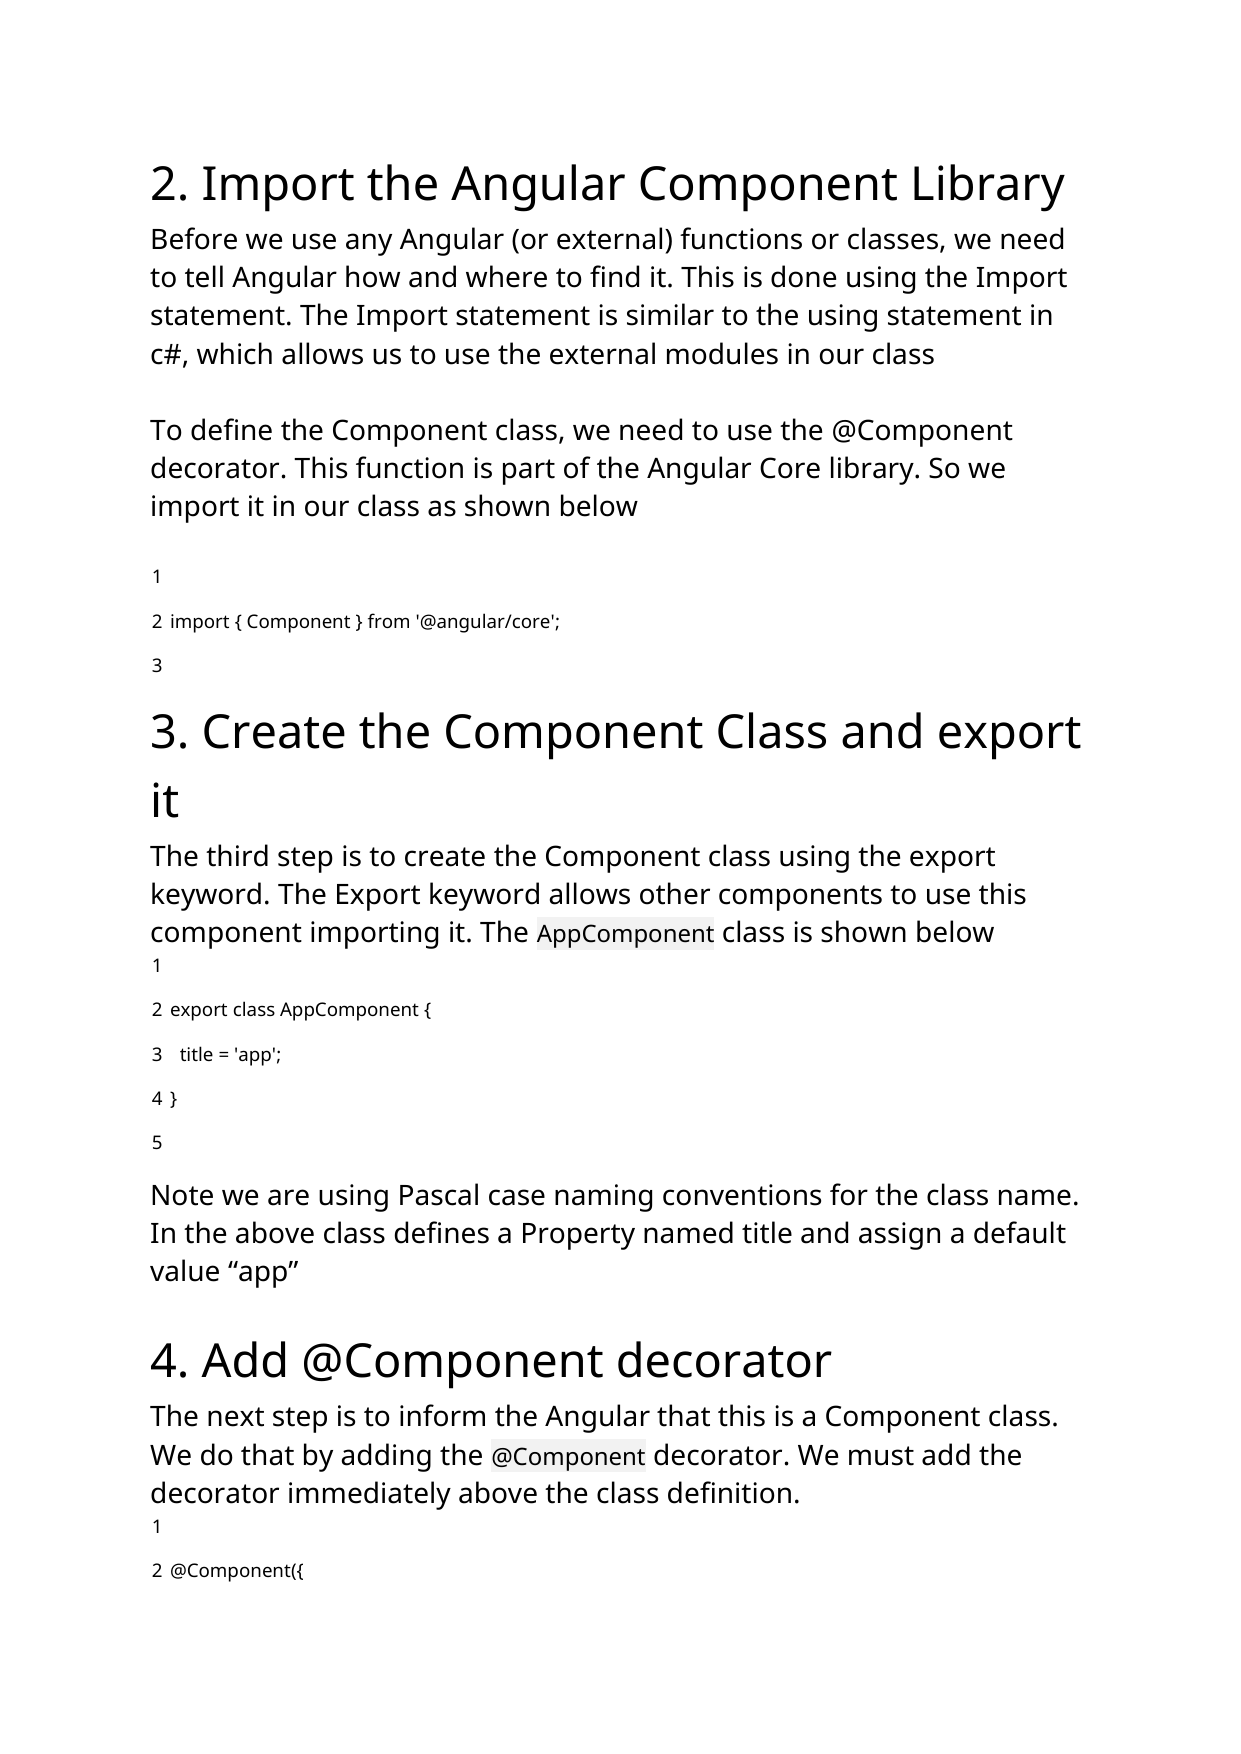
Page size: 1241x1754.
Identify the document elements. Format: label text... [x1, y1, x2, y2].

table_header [168, 1511, 1090, 1603]
table_header 1 2 3 4 5 [150, 951, 168, 1175]
table_header 1 2 3 4 5 6 7 [150, 1511, 168, 1603]
text Note we are using Pascal case naming conventions for the class name. In the above class defines a Property named title and assign a default value “app” [150, 1175, 1090, 1290]
table_header import { Component } from '@angular/core'; [168, 562, 1090, 698]
subtitle 3. Create the Component Class and export it [150, 698, 1090, 831]
text Before we use any Angular (or external) functions or classes, we need to tell Angular how and where to find it. This is done using the Import statement. The Import statement is similar to the using statement in c#, which allows us to use the external modules in our class [150, 219, 1090, 372]
text The third step is to create the Component class using the export keyword. The Export keyword allows other components to use this component importing it. The AppComponent class is shown below [150, 836, 1090, 951]
subtitle 2. Import the Angular Component Library [150, 150, 1090, 214]
table_header 1 2 3 [150, 562, 168, 698]
text The next step is to inform the Angular that this is a Component class. We do that by adding the @Component decorator. We must add the decorator immediately above the class definition. [150, 1396, 1090, 1511]
text To define the Component class, we need to use the @Component decorator. This function is part of the Angular Core library. So we import it in our class as shown below [150, 410, 1090, 525]
subtitle 4. Add @Component decorator [150, 1327, 1090, 1391]
table_header export class AppComponent { title = 'app'; } [168, 951, 1090, 1175]
